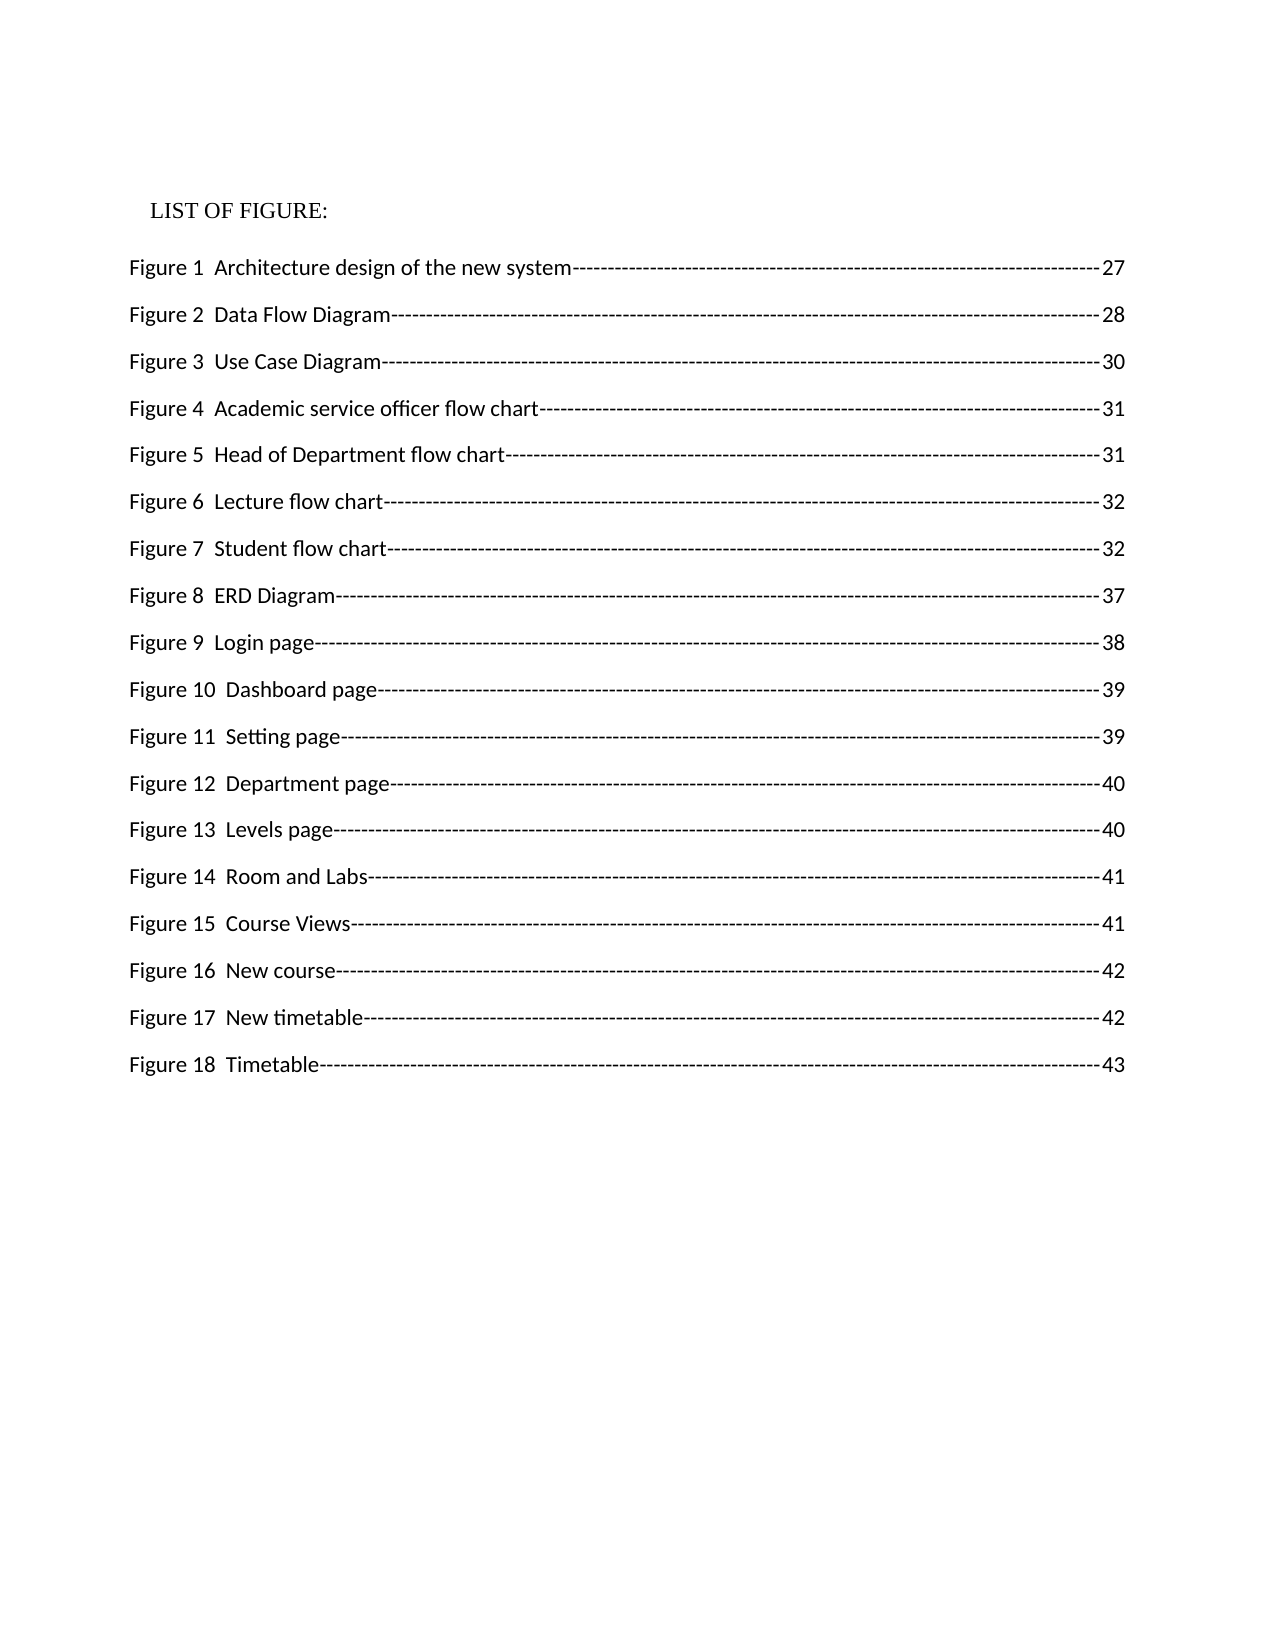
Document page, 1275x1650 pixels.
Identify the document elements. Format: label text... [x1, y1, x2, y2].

text Figure 2 Data Flow Diagram 28 [129, 300, 1125, 328]
text Figure 11 Setting page 39 [129, 722, 1125, 750]
text Figure 3 Use Case Diagram 30 [129, 347, 1125, 375]
text Figure 9 Login page 38 [129, 628, 1125, 656]
text Figure 15 Course Views 41 [129, 909, 1125, 937]
text Figure 17 New timetable 42 [129, 1003, 1125, 1031]
text Figure 6 Lecture flow chart 32 [129, 487, 1125, 515]
text Figure 8 ERD Diagram 37 [129, 581, 1125, 609]
text Figure 16 New course 42 [129, 956, 1125, 984]
text Figure 5 Head of Department flow chart 31 [129, 441, 1125, 468]
text LIST OF FIGURE: [150, 197, 1125, 223]
text Figure 13 Levels page 40 [129, 816, 1125, 843]
text Figure 14 Room and Labs 41 [129, 862, 1125, 890]
text Figure 4 Academic service officer flow chart 31 [129, 394, 1125, 422]
text Figure 18 Timetable 43 [129, 1050, 1125, 1078]
text Figure 1 Architecture design of the new system 27 [129, 253, 1125, 281]
text Figure 10 Dashboard page 39 [129, 675, 1125, 703]
text Figure 7 Student flow chart 32 [129, 534, 1125, 562]
text Figure 12 Department page 40 [129, 769, 1125, 797]
